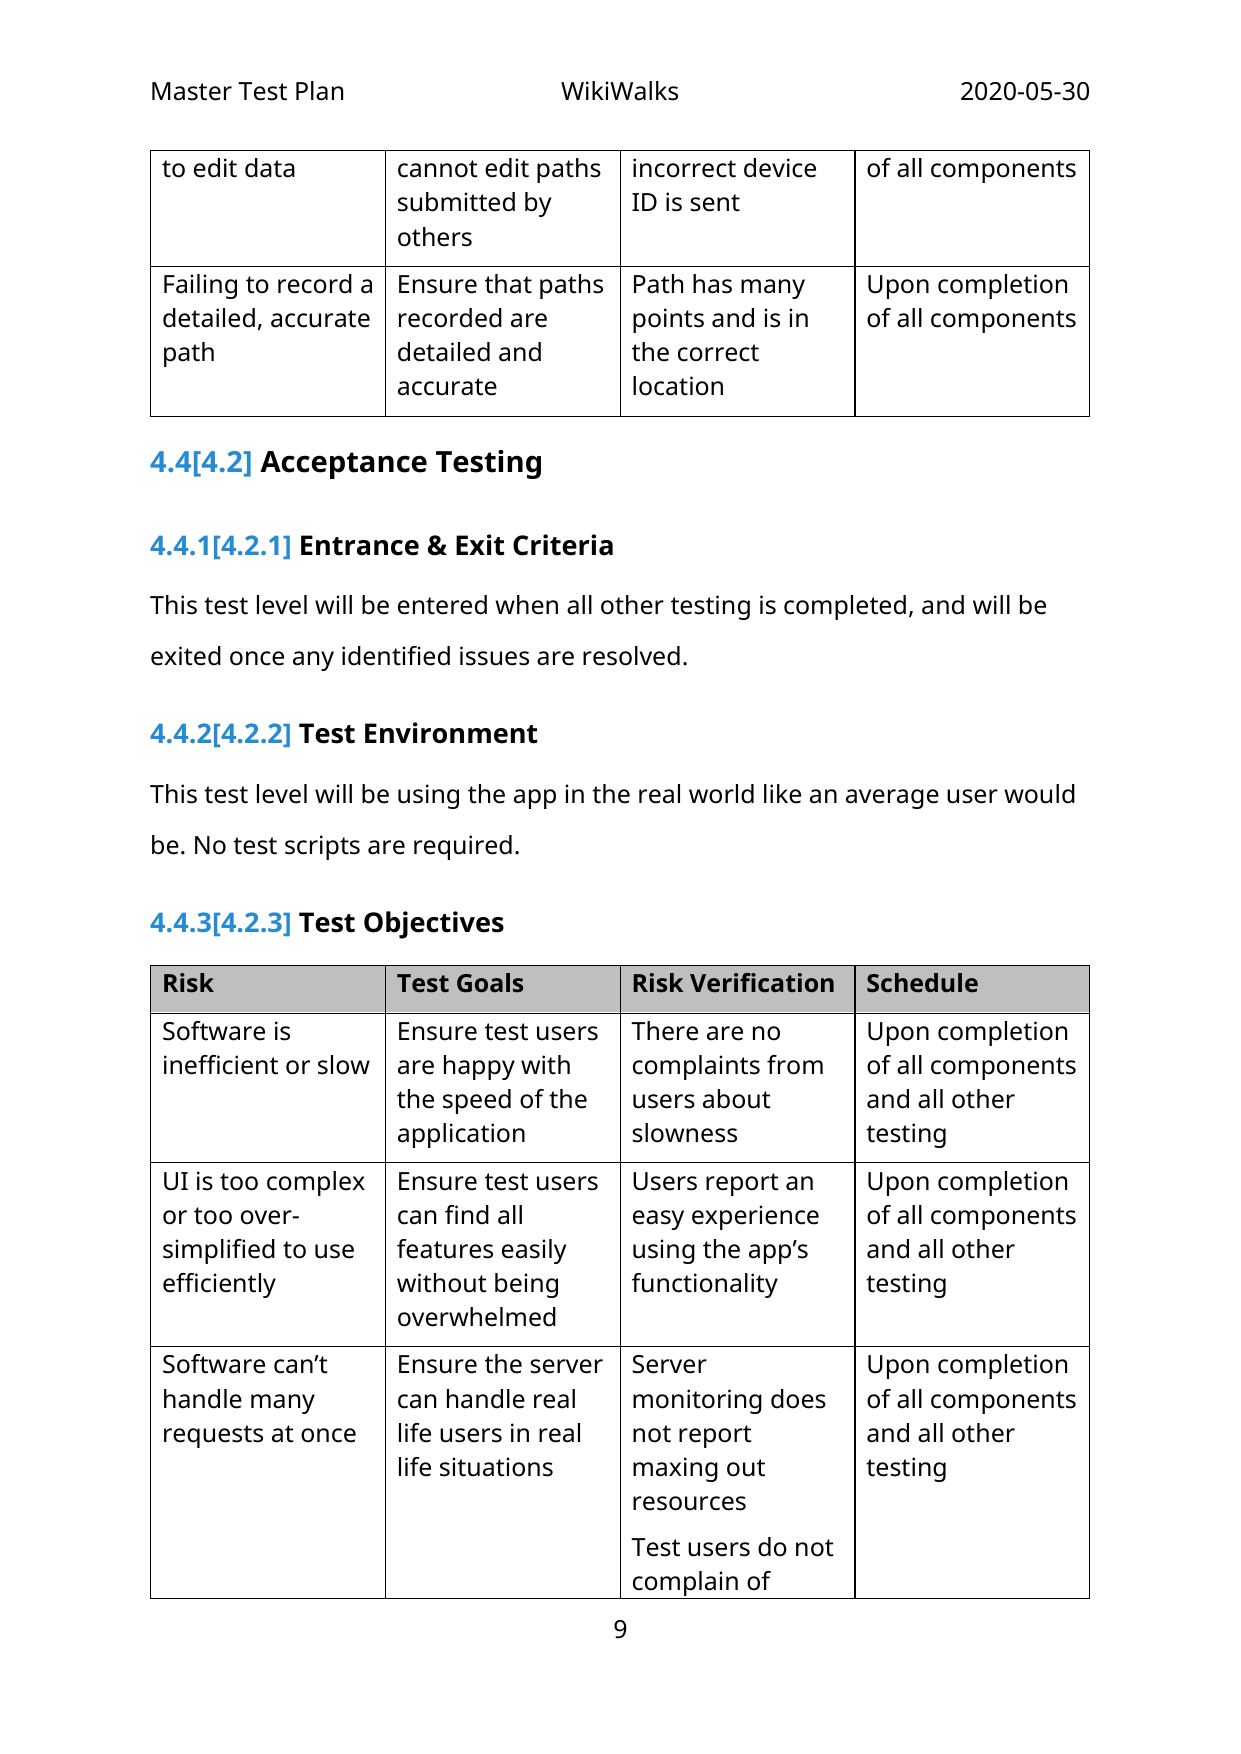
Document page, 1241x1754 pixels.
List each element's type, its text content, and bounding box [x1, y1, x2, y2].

subtitle Entrance & Exit Criteria [150, 526, 1090, 563]
table_cell Upon completion of all components [856, 267, 1089, 416]
subtitle Acceptance Testing [150, 442, 1090, 481]
subtitle Test Objectives [150, 903, 1090, 940]
table_cell Failing to record a detailed, accurate path [151, 267, 385, 416]
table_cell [151, 1347, 385, 1598]
table_cell Software is inefficient or slow [151, 1014, 385, 1162]
table_cell UI is too complex or too over-simplified to use efficiently [151, 1163, 385, 1346]
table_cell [621, 1347, 854, 1598]
table_header Test Goals [386, 966, 620, 1012]
text This test level will be using the app in the real world like an average user would be. No test scripts are required. [150, 776, 1090, 861]
table_cell Ensure that paths recorded are detailed and accurate [386, 267, 620, 416]
table_header Schedule [856, 966, 1089, 1012]
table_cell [856, 151, 1089, 266]
table_cell Users report an easy experience using the app’s functionality [621, 1163, 854, 1346]
table_cell Ensure test users can find all features easily without being overwhelmed [386, 1163, 620, 1346]
table_cell Path has many points and is in the correct location [621, 267, 854, 416]
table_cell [621, 151, 854, 266]
table_cell Upon completion of all components and all other testing [856, 1014, 1089, 1162]
table_header Risk [151, 966, 385, 1012]
table_cell There are no complaints from users about slowness [621, 1014, 854, 1162]
table_header Risk Verification [621, 966, 854, 1012]
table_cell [856, 1347, 1089, 1598]
text This test level will be entered when all other testing is completed, and will be exited once any identified issues are resolved. [150, 588, 1090, 673]
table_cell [386, 1347, 620, 1598]
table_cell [151, 151, 385, 266]
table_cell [386, 151, 620, 266]
subtitle Test Environment [150, 715, 1090, 752]
table_cell Ensure test users are happy with the speed of the application [386, 1014, 620, 1162]
table_cell Upon completion of all components and all other testing [856, 1163, 1089, 1346]
